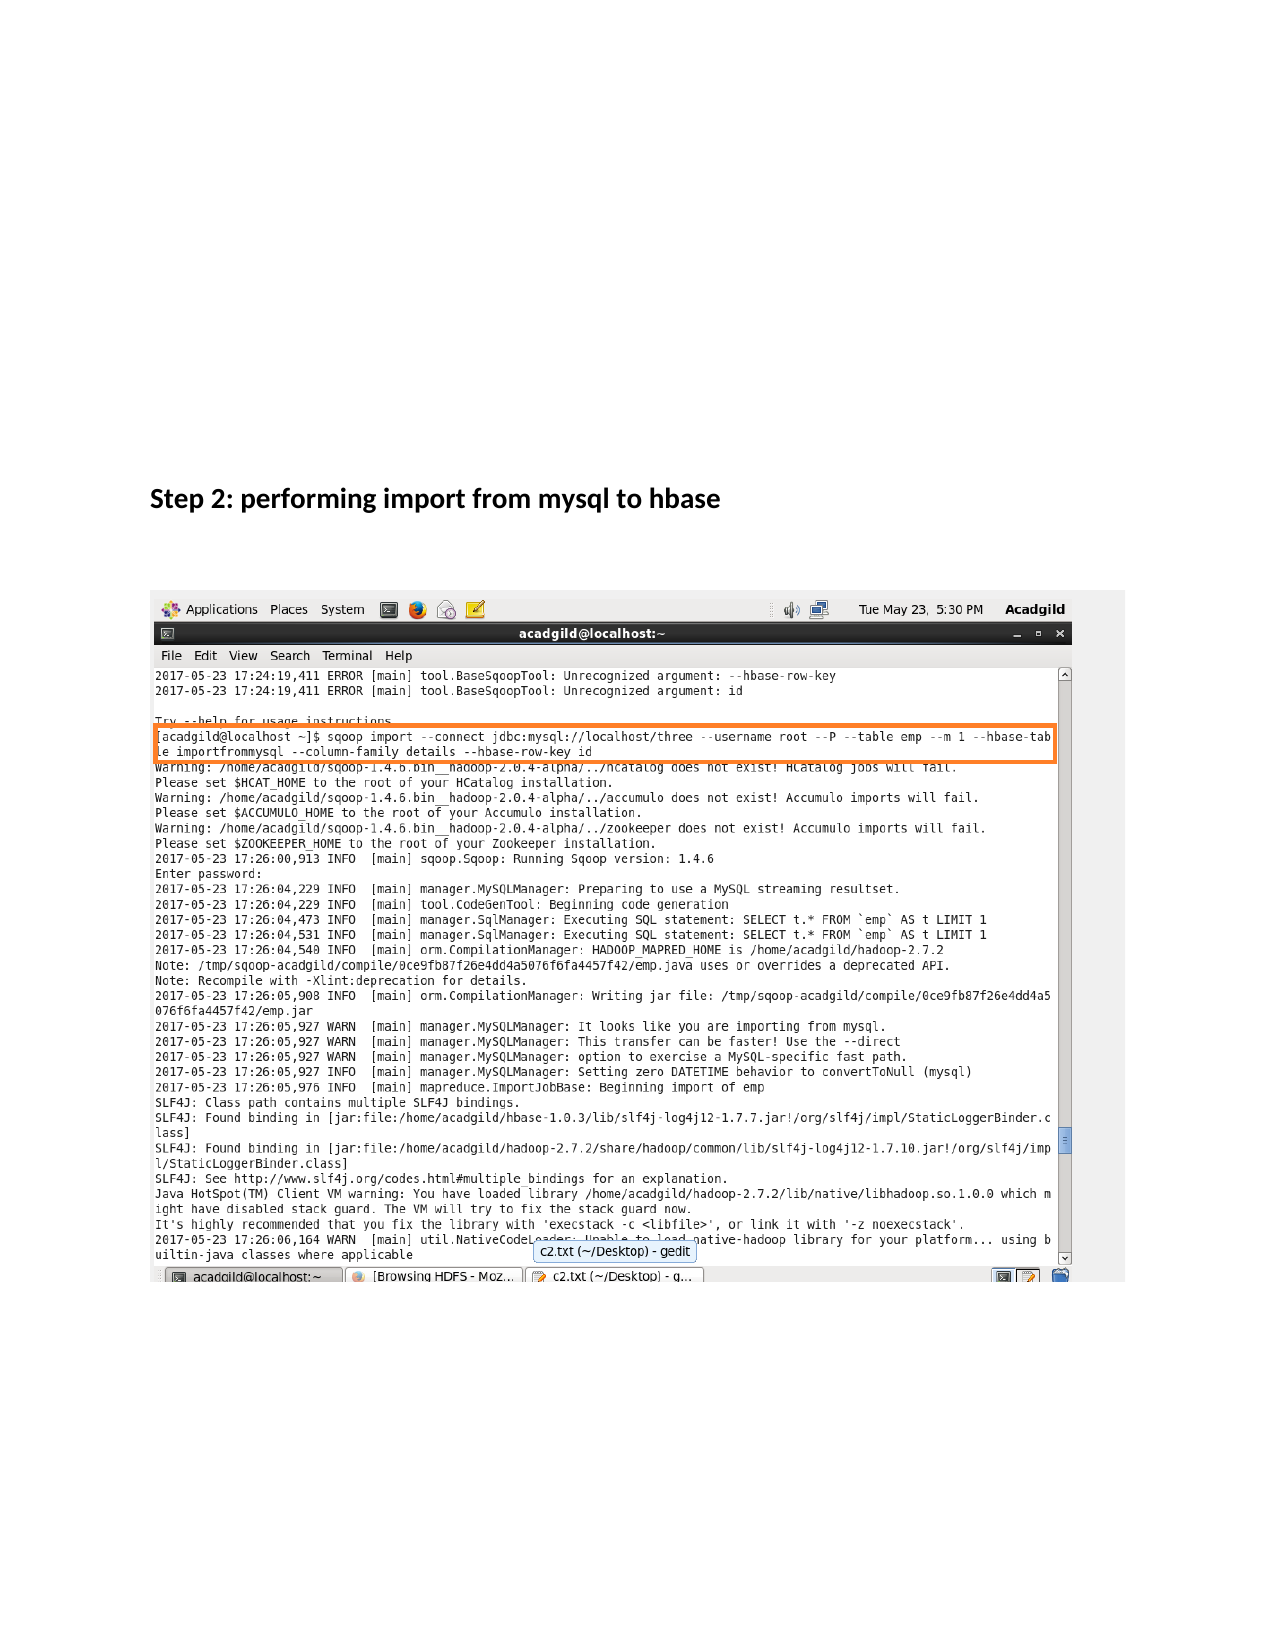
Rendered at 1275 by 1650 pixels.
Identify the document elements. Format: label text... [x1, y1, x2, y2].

picture [150, 590, 1125, 1282]
text Step 2: performing import from mysql to hbase [150, 481, 1125, 516]
